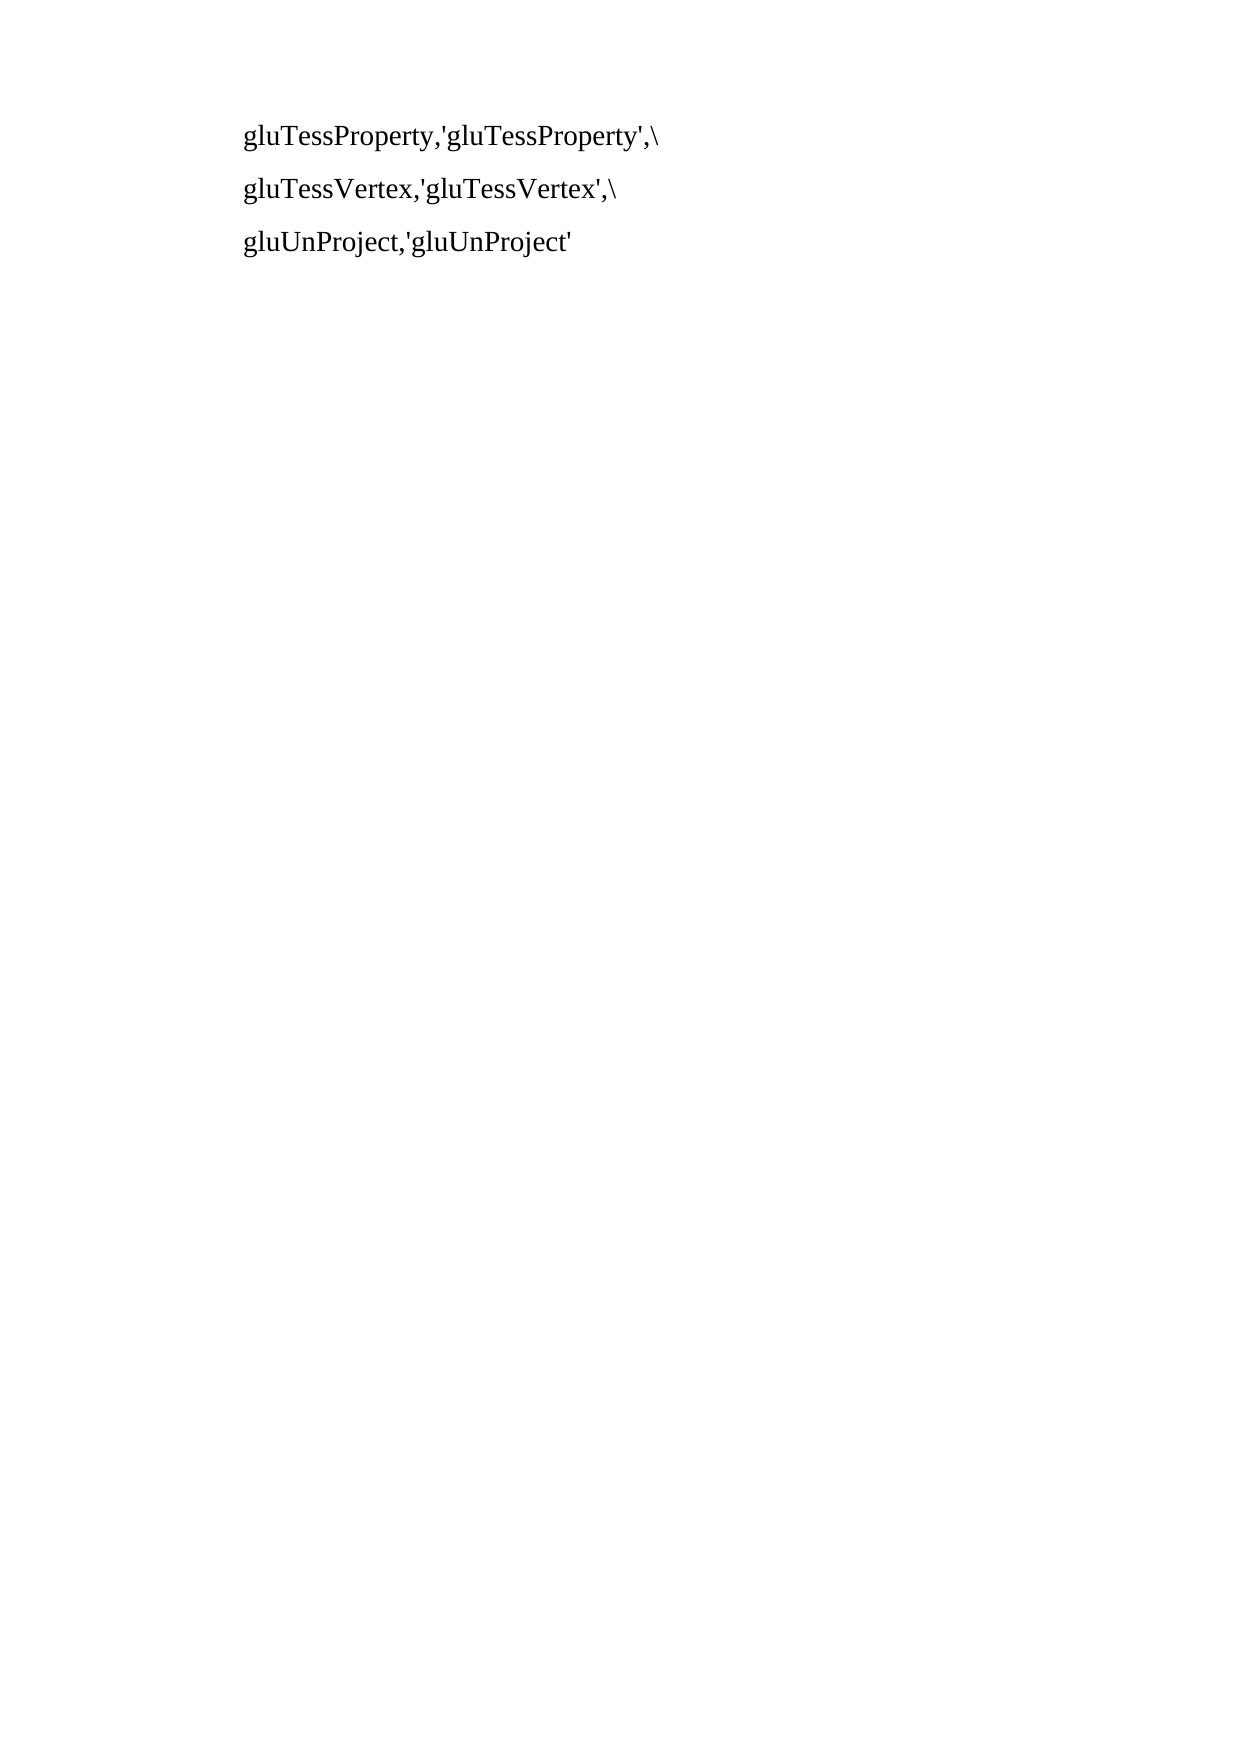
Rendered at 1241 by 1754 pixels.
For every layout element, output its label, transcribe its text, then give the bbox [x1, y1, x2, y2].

text gluUnProject,'gluUnProject' [177, 224, 1152, 257]
text gluTessVertex,'gluTessVertex',\ [177, 171, 1152, 204]
text gluTessProperty,'gluTessProperty',\ [177, 118, 1152, 152]
